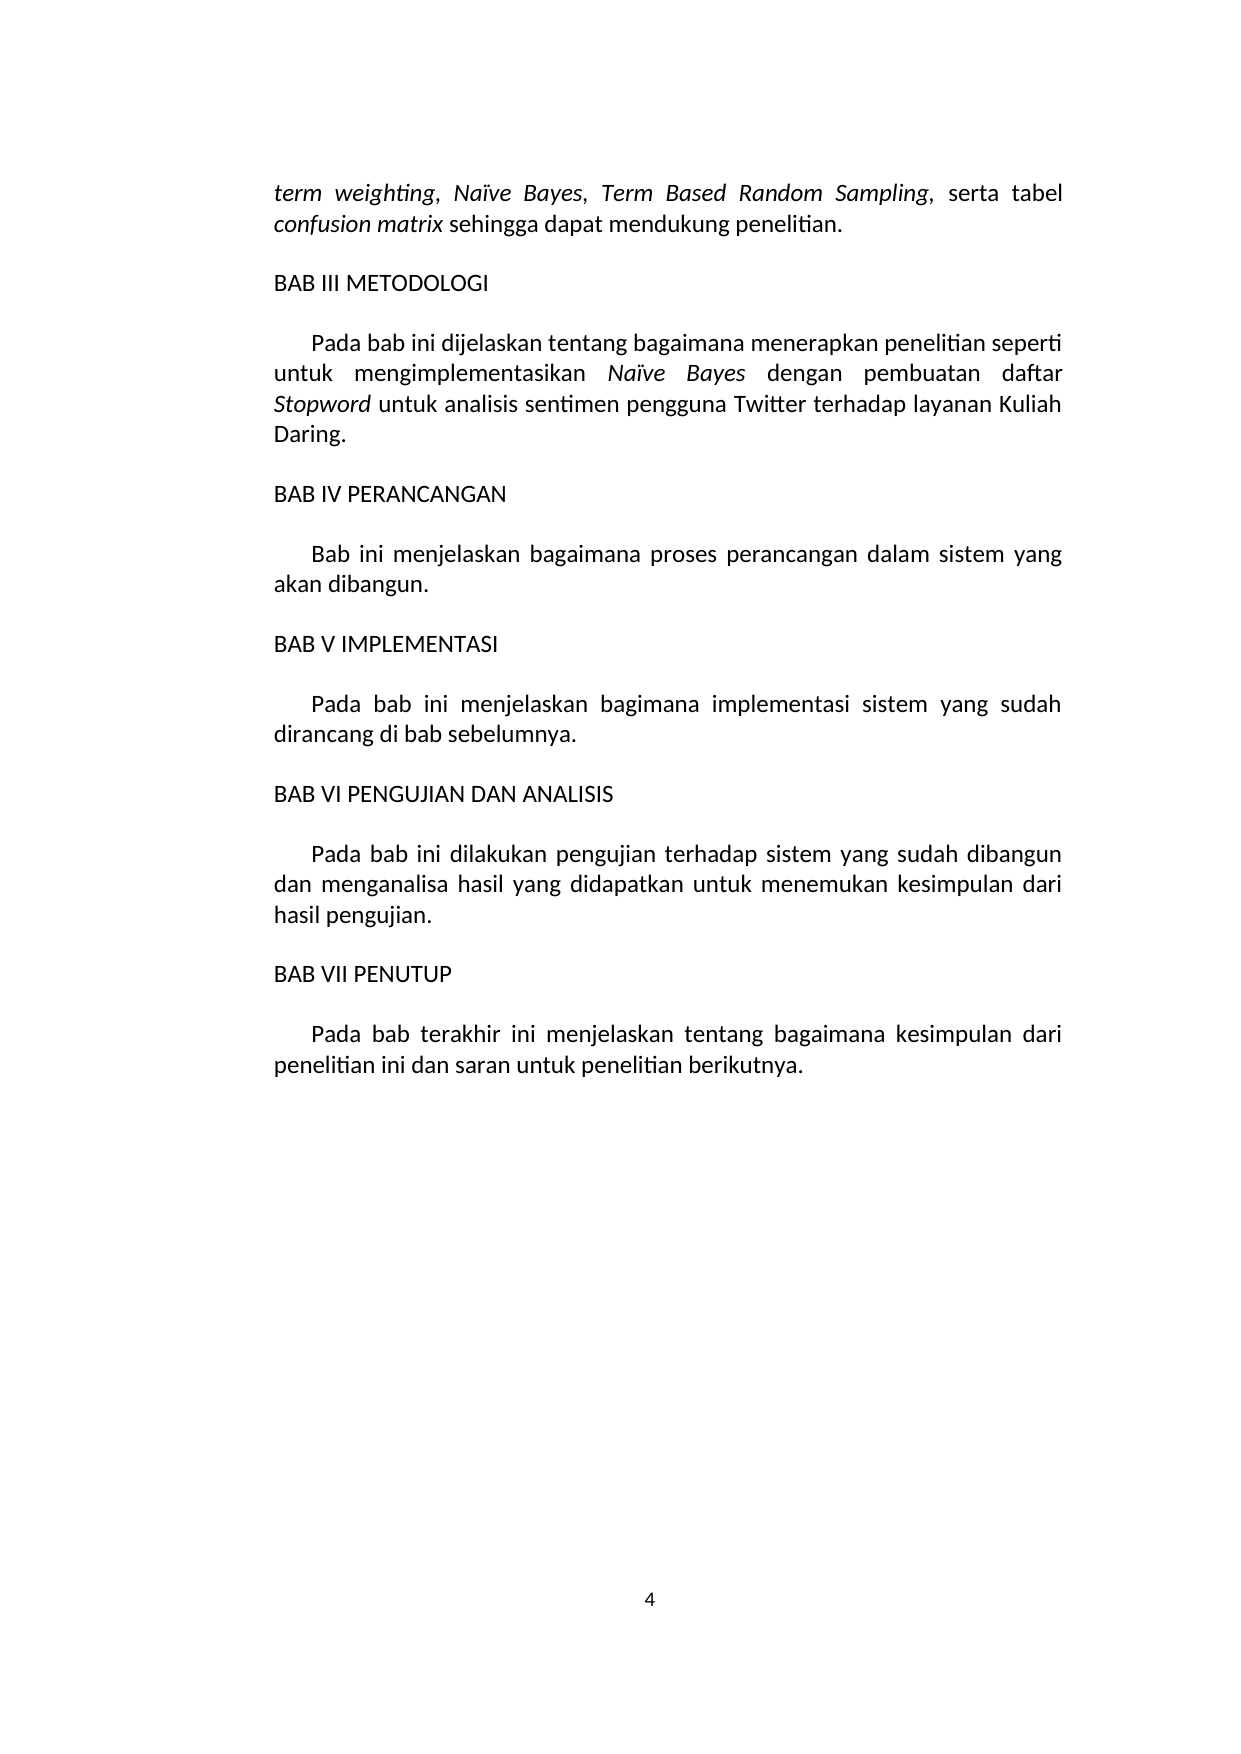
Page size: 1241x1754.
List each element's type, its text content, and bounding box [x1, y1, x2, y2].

text BAB V IMPLEMENTASI [274, 628, 1063, 659]
text BAB VI PENGUJIAN DAN ANALISIS [274, 778, 1063, 809]
text Pada bab terakhir ini menjelaskan tentang bagaimana kesimpulan dari penelitian ini dan saran untuk penelitian berikutnya. [274, 1018, 1063, 1079]
text BAB III METODOLOGI [274, 267, 1063, 298]
text Pada bab ini dilakukan pengujian terhadap sistem yang sudah dibangun dan menganalisa hasil yang didapatkan untuk menemukan kesimpulan dari hasil pengujian. [274, 838, 1063, 929]
text Bab ini menjelaskan bagaimana proses perancangan dalam sistem yang akan dibangun. [274, 538, 1063, 599]
text BAB VII PENUTUP [274, 958, 1063, 989]
text Pada bab ini dijelaskan tentang bagaimana menerapkan penelitian seperti untuk mengimplementasikan Naïve Bayes dengan pembuatan daftar Stopword untuk analisis sentimen pengguna Twitter terhadap layanan Kuliah Daring. [274, 327, 1063, 449]
text Pada bab ini menjelaskan bagimana implementasi sistem yang sudah dirancang di bab sebelumnya. [274, 688, 1063, 749]
text BAB IV PERANCANGAN [274, 478, 1063, 509]
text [274, 177, 1063, 238]
